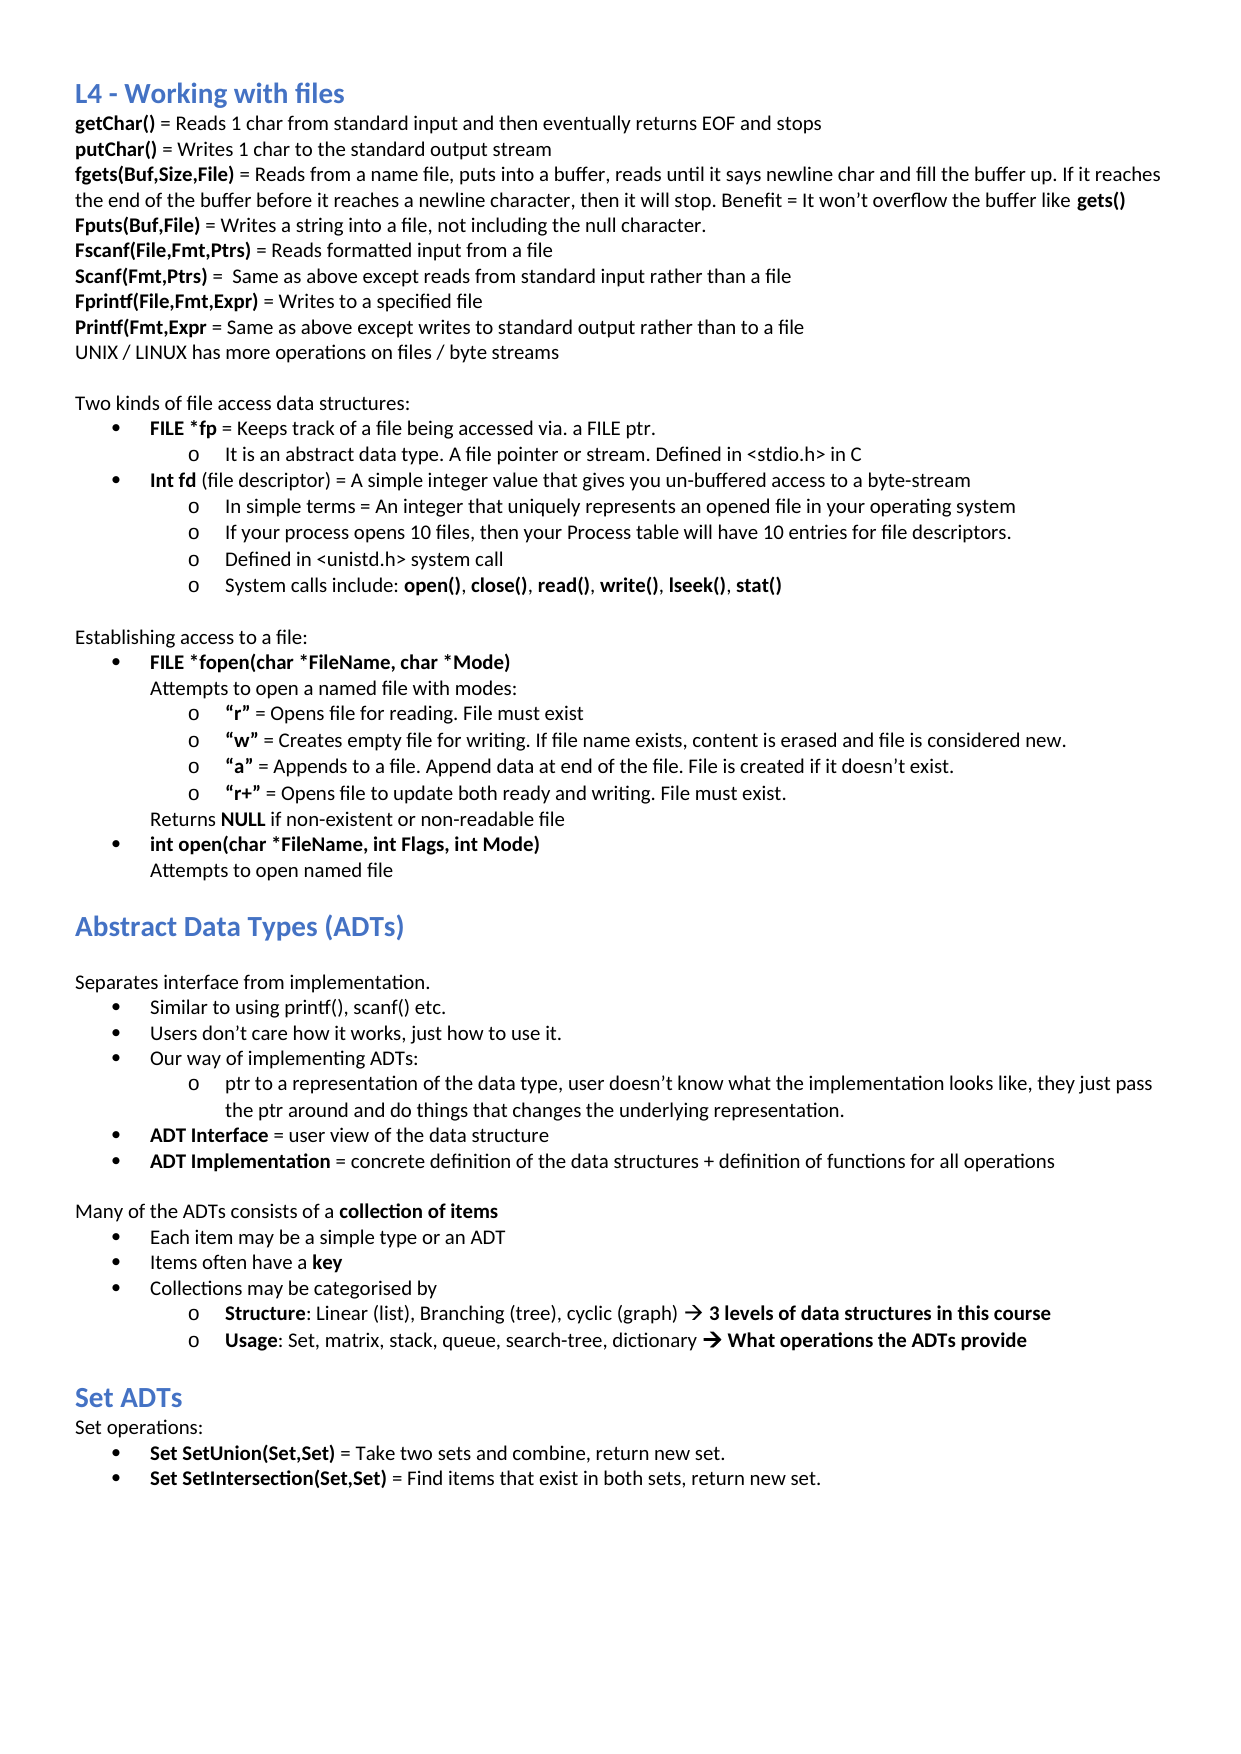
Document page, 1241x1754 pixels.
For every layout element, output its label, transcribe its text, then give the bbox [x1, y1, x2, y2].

text Abstract Data Types (ADTs) [75, 908, 1165, 943]
list “r+” = Opens file to update both ready and writing. File must exist. [187, 780, 1165, 806]
text Printf(Fmt,Expr = Same as above except writes to standard output rather than to a file [75, 314, 1165, 339]
list Set SetIntersection(Set,Set) = Find items that exist in both sets, return new set. [112, 1465, 1165, 1491]
list ADT Interface = user view of the data structure [112, 1122, 1165, 1148]
text getChar() = Reads 1 char from standard input and then eventually returns EOF and stops [75, 111, 1165, 136]
list Int fd (file descriptor) = A simple integer value that gives you un-buffered access to a byte-stream [112, 467, 1165, 493]
text Establishing access to a file: [75, 624, 1165, 649]
list In simple terms = An integer that uniquely represents an opened file in your operating system [187, 493, 1165, 519]
list Defined in <unistd.h> system call [187, 546, 1165, 572]
text UNIX / LINUX has more operations on files / byte streams [75, 339, 1165, 365]
text fgets(Buf,Size,File) = Reads from a name file, puts into a buffer, reads until it says newline char and fill the buffer up. If it reaches the end of the buffer before it reaches a newline character, then it will stop. Benefit = It won’t overflow the buffer like gets() [75, 161, 1165, 212]
list FILE *fopen(char *FileName, char *Mode) Attempts to open a named file with modes: [112, 649, 1165, 700]
text Fscanf(File,Fmt,Ptrs) = Reads formatted input from a file [75, 238, 1165, 263]
list If your process opens 10 files, then your Process table will have 10 entries for file descriptors. [187, 519, 1165, 546]
list Usage: Set, matrix, stack, queue, search-tree, dictionary What operations the ADTs provide [187, 1327, 1165, 1353]
list System calls include: open(), close(), read(), write(), lseek(), stat() [187, 572, 1165, 599]
list Our way of implementing ADTs: [112, 1045, 1165, 1071]
text Separates interface from implementation. [75, 969, 1165, 994]
list FILE *fp = Keeps track of a file being accessed via. a FILE ptr. [112, 416, 1165, 441]
list Set SetUnion(Set,Set) = Take two sets and combine, return new set. [112, 1440, 1165, 1465]
list “a” = Appends to a file. Append data at end of the file. File is created if it doesn’t exist. [187, 753, 1165, 780]
list Collections may be categorised by [112, 1275, 1165, 1300]
list int open(char *FileName, int Flags, int Mode) [112, 832, 1165, 857]
text Set ADTs [75, 1379, 1165, 1414]
list Returns NULL if non-existent or non-readable file [150, 806, 1165, 832]
list “w” = Creates empty file for writing. If file name exists, content is erased and file is considered new. [187, 727, 1165, 753]
text L4 - Working with files [75, 75, 1165, 111]
list Users don’t care how it works, just how to use it. [112, 1020, 1165, 1045]
text Many of the ADTs consists of a collection of items [75, 1199, 1165, 1224]
text putChar() = Writes 1 char to the standard output stream [75, 136, 1165, 161]
list ADT Implementation = concrete definition of the data structures + definition of functions for all operations [112, 1148, 1165, 1173]
list It is an abstract data type. A file pointer or stream. Defined in <stdio.h> in C [187, 441, 1165, 467]
list Structure: Linear (list), Branching (tree), cyclic (graph) 3 levels of data structures in this course [187, 1300, 1165, 1327]
text Set operations: [75, 1414, 1165, 1440]
text Two kinds of file access data structures: [75, 390, 1165, 416]
list ptr to a representation of the data type, user doesn’t know what the implementation looks like, they just pass the ptr around and do things that changes the underlying representation. [187, 1071, 1165, 1122]
text Fprintf(File,Fmt,Expr) = Writes to a specified file [75, 288, 1165, 314]
list Similar to using printf(), scanf() etc. [112, 994, 1165, 1020]
text Scanf(Fmt,Ptrs) = Same as above except reads from standard input rather than a file [75, 263, 1165, 288]
list Items often have a key [112, 1249, 1165, 1275]
list “r” = Opens file for reading. File must exist [187, 700, 1165, 727]
text Fputs(Buf,File) = Writes a string into a file, not including the null character. [75, 212, 1165, 238]
list Each item may be a simple type or an ADT [112, 1224, 1165, 1249]
list Attempts to open named file [150, 857, 1165, 882]
